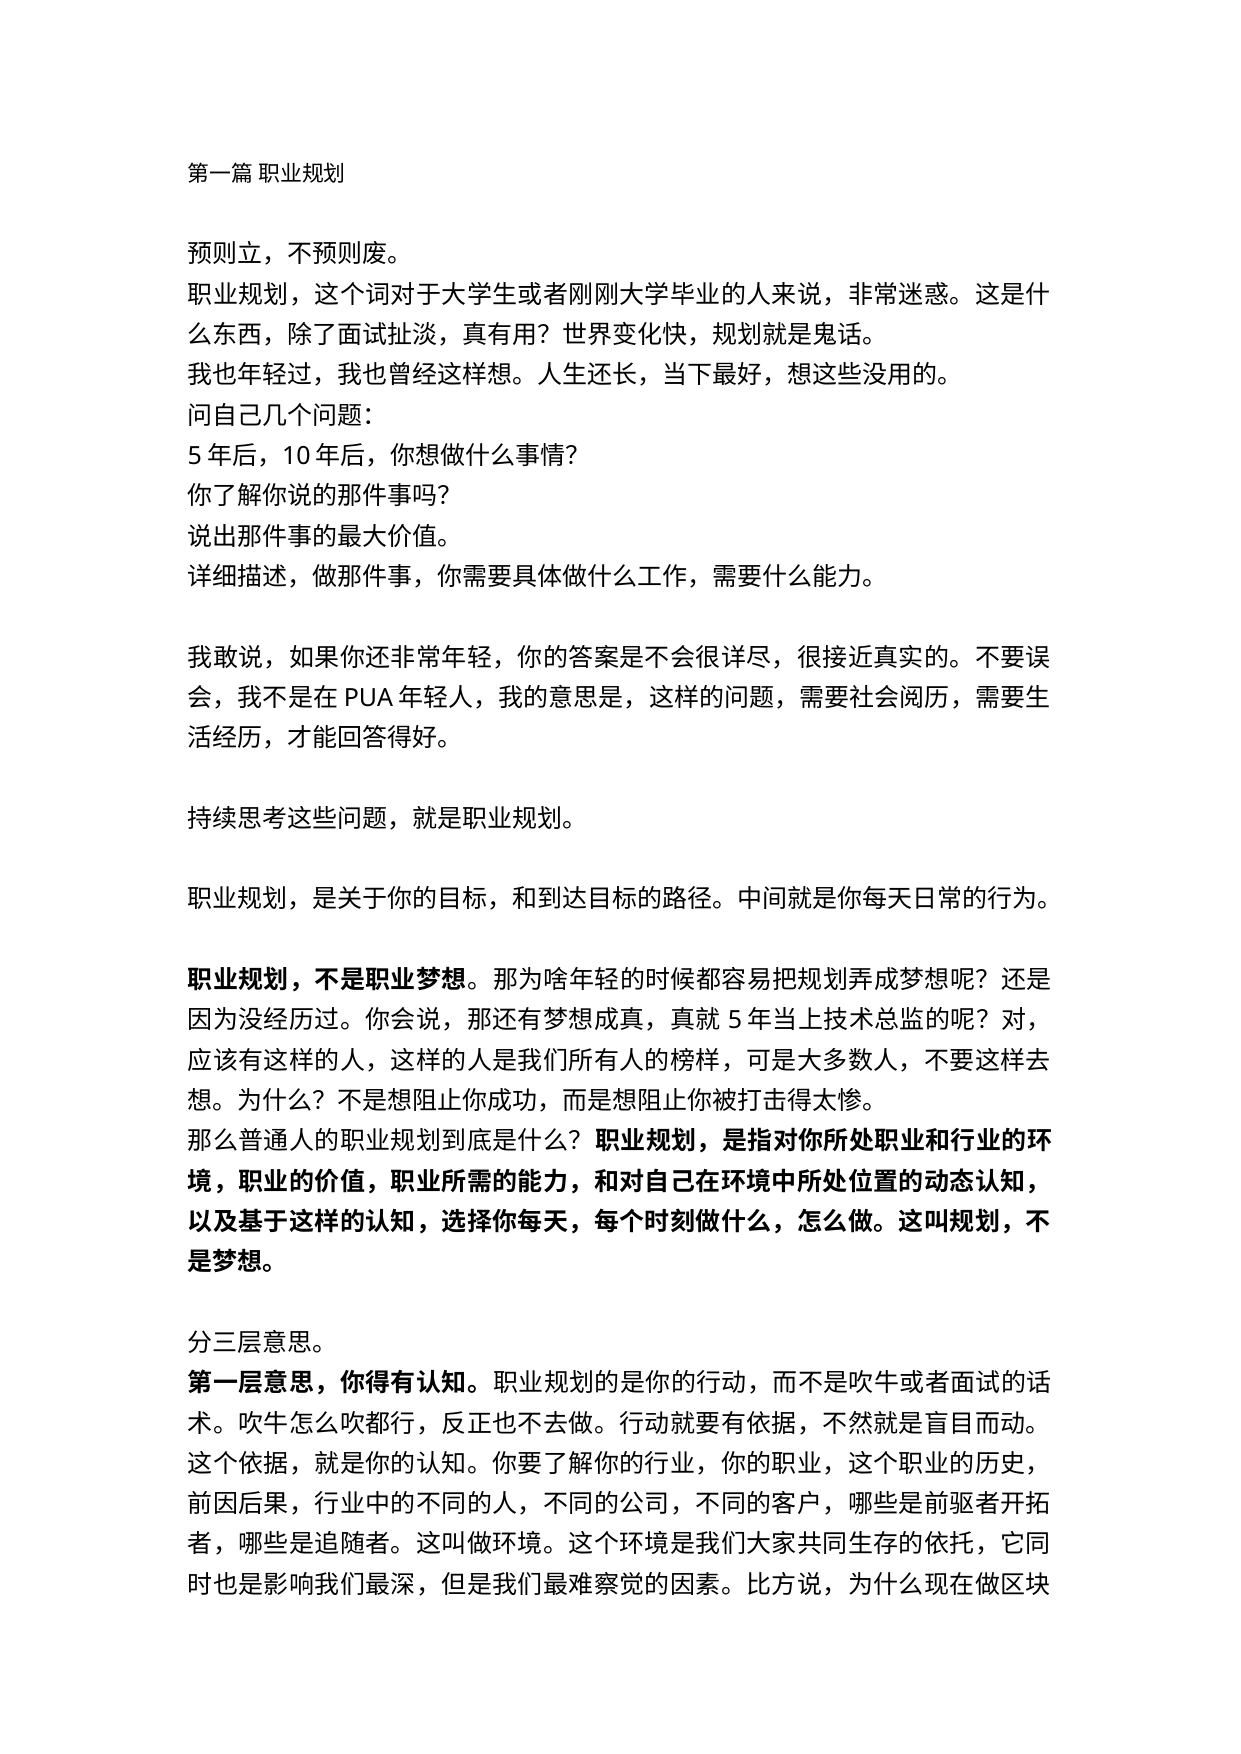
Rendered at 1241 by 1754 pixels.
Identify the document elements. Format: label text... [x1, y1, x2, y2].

list 我也年轻过，我也曾经这样想。人生还长，当下最好，想这些没用的。 [187, 353, 1053, 393]
list 分三层意思。 [187, 1320, 1053, 1361]
list 职业规划，是关于你的目标，和到达目标的路径。中间就是你每天日常的行为。 [187, 877, 1053, 917]
list 职业规划 [187, 151, 1053, 192]
list 5年后，10年后，你想做什么事情？ [187, 433, 1053, 474]
list 问自己几个问题： [187, 393, 1053, 433]
list 说出那件事的最大价值。 [187, 514, 1053, 554]
list 你了解你说的那件事吗？ [187, 474, 1053, 514]
list 详细描述，做那件事，你需要具体做什么工作，需要什么能力。 [187, 554, 1053, 595]
list 我敢说，如果你还非常年轻，你的答案是不会很详尽，很接近真实的。不要误会，我不是在PUA年轻人，我的意思是，这样的问题，需要社会阅历，需要生活经历，才能回答得好。 [187, 635, 1053, 756]
list 职业规划，不是职业梦想。那为啥年轻的时候都容易把规划弄成梦想呢？还是因为没经历过。你会说，那还有梦想成真，真就5年当上技术总监的呢？对，应该有这样的人，这样的人是我们所有人的榜样，可是大多数人，不要这样去想。为什么？不是想阻止你成功，而是想阻止你被打击得太惨。 [187, 958, 1053, 1119]
list 预则立，不预则废。 [187, 232, 1053, 272]
list 职业规划，这个词对于大学生或者刚刚大学毕业的人来说，非常迷惑。这是什么东西，除了面试扯淡，真有用？世界变化快，规划就是鬼话。 [187, 272, 1053, 353]
list 持续思考这些问题，就是职业规划。 [187, 796, 1053, 837]
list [187, 1361, 1053, 1603]
list 那么普通人的职业规划到底是什么？职业规划，是指对你所处职业和行业的环境，职业的价值，职业所需的能力，和对自己在环境中所处位置的动态认知，以及基于这样的认知，选择你每天，每个时刻做什么，怎么做。这叫规划，不是梦想。 [187, 1119, 1053, 1280]
